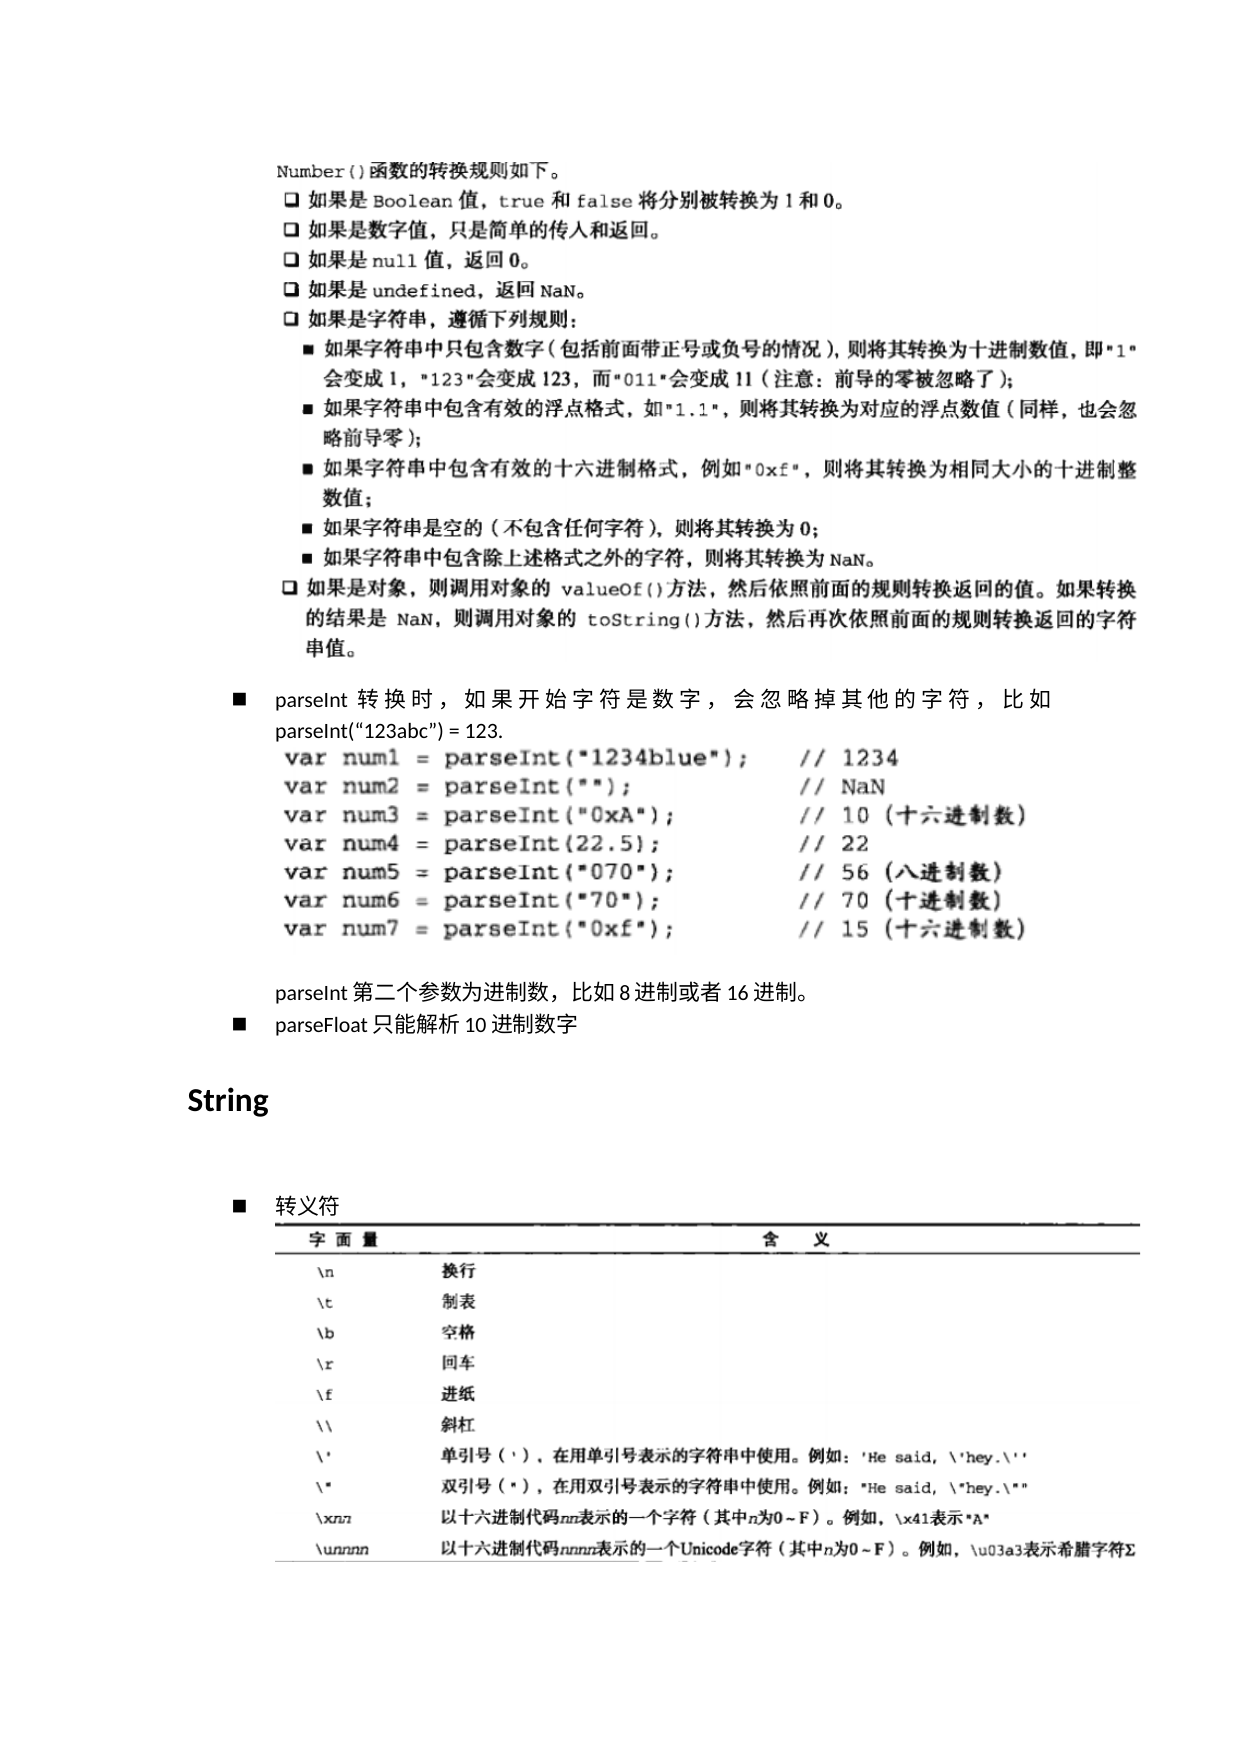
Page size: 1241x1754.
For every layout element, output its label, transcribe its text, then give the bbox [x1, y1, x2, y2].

list parseInt转换时，如果开始字符是数字，会忽略掉其他的字符，比如parseInt(“123abc”) = 123. [231, 682, 1053, 747]
list parseInt第二个参数为进制数，比如8进制或者16进制。 [275, 974, 1053, 1007]
picture [275, 747, 1046, 955]
list 转义符 [231, 1188, 1053, 1221]
picture [275, 162, 1139, 662]
list parseFloat只能解析10进制数字 [231, 1007, 1053, 1039]
subtitle String [187, 1067, 1053, 1132]
picture [275, 1220, 1141, 1562]
